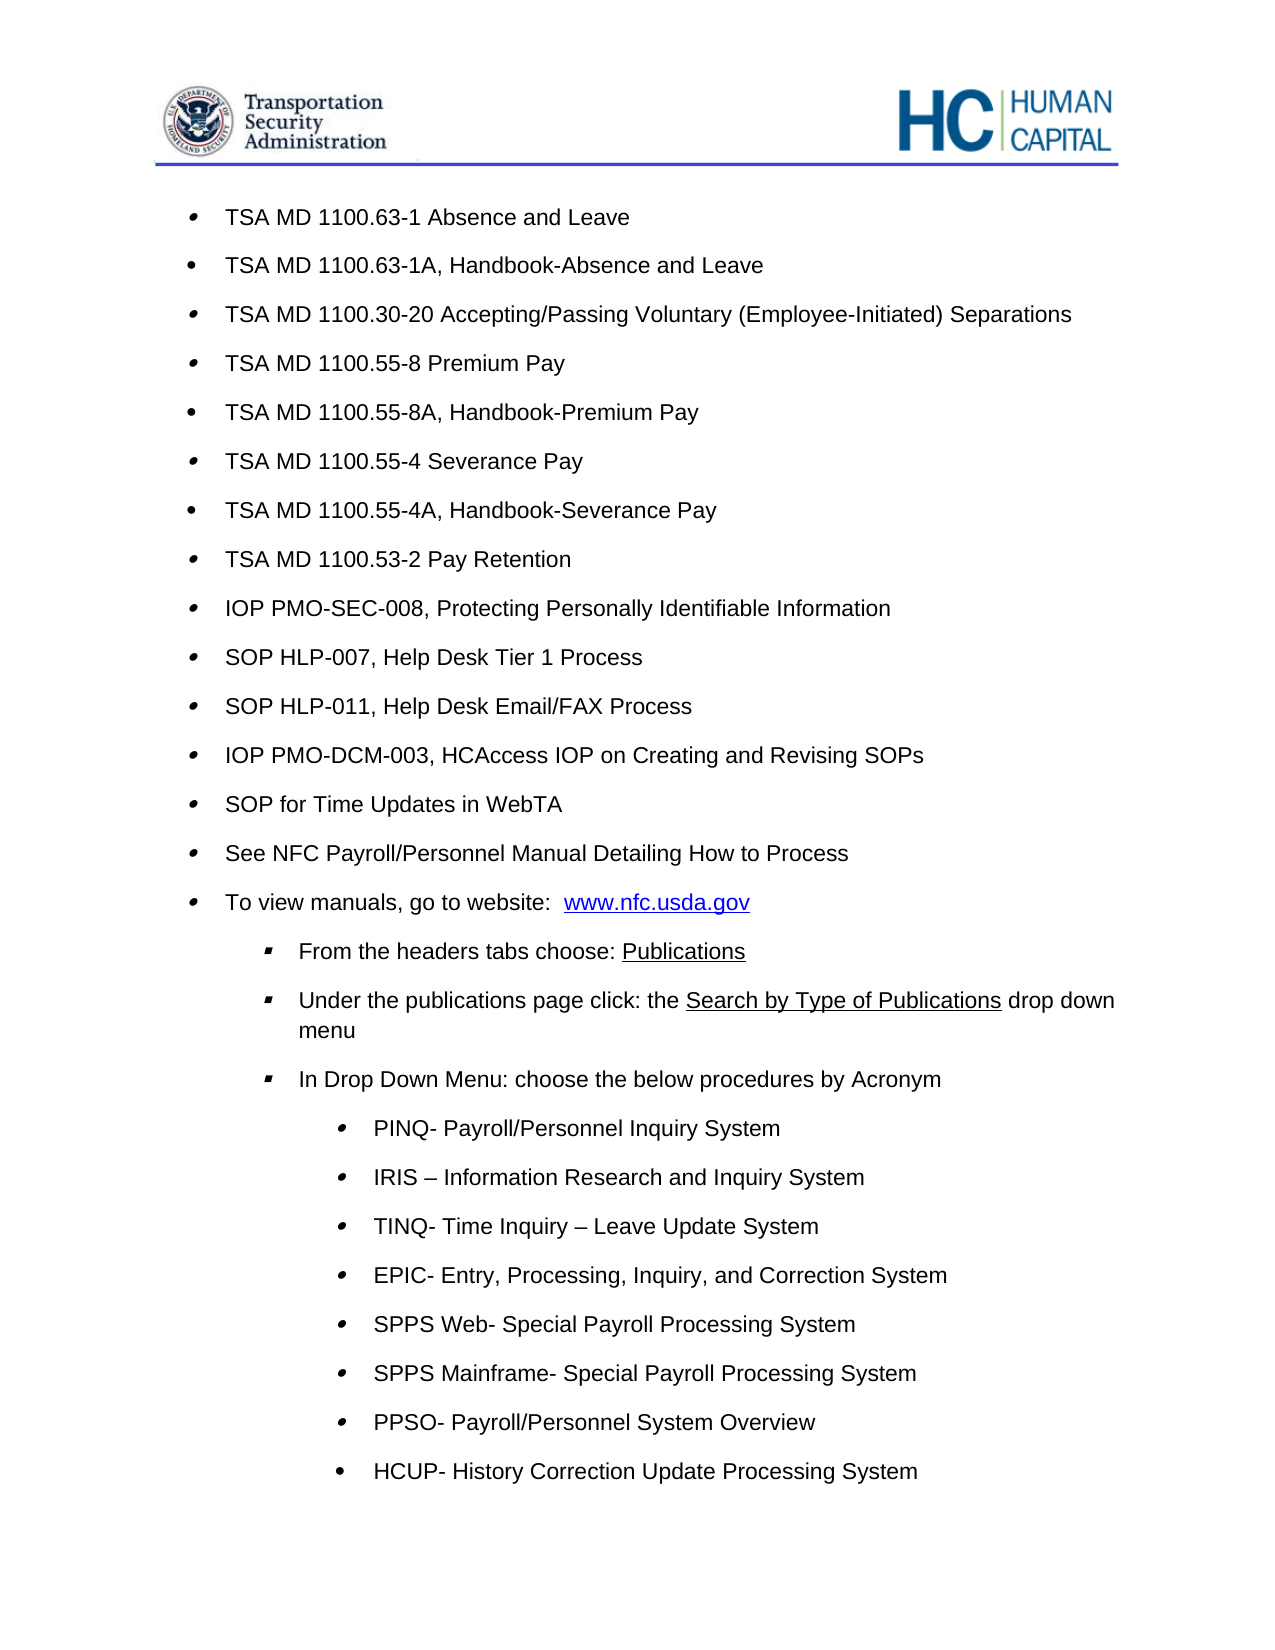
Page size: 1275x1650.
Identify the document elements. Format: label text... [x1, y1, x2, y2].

list SPPS Mainframe- Special Payroll Processing System [336, 1360, 1125, 1386]
text TSA MD 1100.63-1 Absence and Leave [187, 203, 1125, 230]
text TSA MD 1100.55-8 Premium Pay [187, 350, 1125, 377]
text TSA MD 1100.55-4 Severance Pay [187, 448, 1125, 474]
text SOP HLP-011, Help Desk Email/FAX Process [187, 693, 1125, 719]
text IOP PMO-SEC-008, Protecting Personally Identifiable Information [187, 595, 1125, 621]
list From the headers tabs choose: Publications [261, 938, 1125, 964]
list In Drop Down Menu: choose the below procedures by Acronym [261, 1066, 1125, 1092]
picture [150, 75, 1125, 176]
text SOP HLP-007, Help Desk Tier 1 Process [187, 644, 1125, 670]
text To view manuals, go to website: www.nfc.usda.gov [187, 889, 1125, 915]
text TSA MD 1100.55-8A, Handbook-Premium Pay [187, 399, 1125, 426]
text SOP for Time Updates in WebTA [187, 791, 1125, 817]
text TSA MD 1100.63-1A, Handbook-Absence and Leave [187, 252, 1125, 279]
text TSA MD 1100.30-20 Accepting/Passing Voluntary (Employee-Initiated) Separations [187, 301, 1125, 328]
text IOP PMO-DCM-003, HCAccess IOP on Creating and Revising SOPs [187, 742, 1125, 768]
list Under the publications page click: the Search by Type of Publications drop down menu [261, 987, 1125, 1043]
list PPSO- Payroll/Personnel System Overview [336, 1409, 1125, 1435]
list PINQ- Payroll/Personnel Inquiry System [336, 1115, 1125, 1141]
text TSA MD 1100.53-2 Pay Retention [187, 546, 1125, 572]
list TINQ- Time Inquiry – Leave Update System [336, 1213, 1125, 1239]
text See NFC Payroll/Personnel Manual Detailing How to Process [187, 840, 1125, 866]
list EPIC- Entry, Processing, Inquiry, and Correction System [336, 1262, 1125, 1288]
text TSA MD 1100.55-4A, Handbook-Severance Pay [187, 497, 1125, 523]
list IRIS – Information Research and Inquiry System [336, 1164, 1125, 1190]
list HCUP- History Correction Update Processing System [336, 1458, 1125, 1484]
list SPPS Web- Special Payroll Processing System [336, 1311, 1125, 1337]
